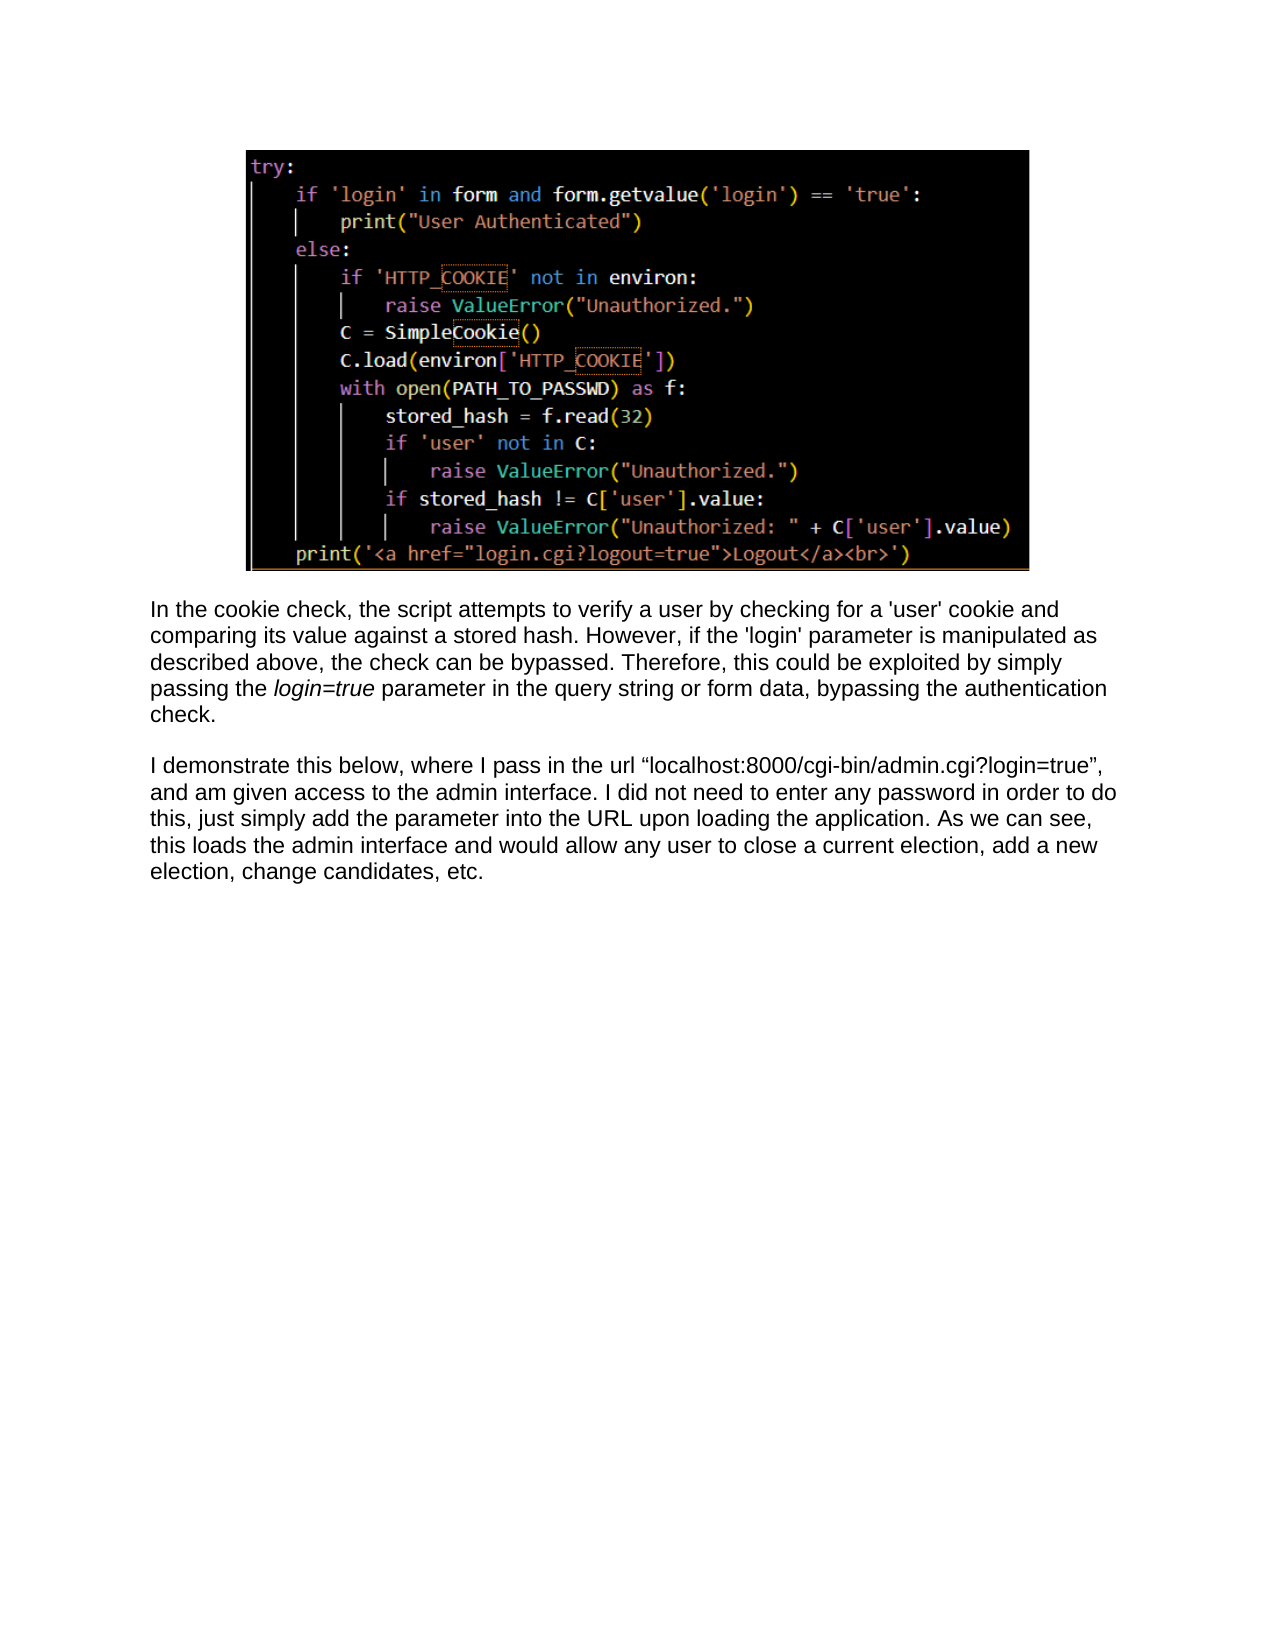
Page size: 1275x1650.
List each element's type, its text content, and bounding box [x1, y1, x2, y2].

text I demonstrate this below, where I pass in the url “localhost:8000/cgi-bin/admin.cgi?login=true”, and am given access to the admin interface. I did not need to enter any password in order to do this, just simply add the parameter into the URL upon loading the application. As we can see, this loads the admin interface and would allow any user to close a current election, add a new election, change candidates, etc. [150, 752, 1125, 884]
picture [245, 150, 1030, 571]
text In the cookie check, the script attempts to verify a user by checking for a 'user' cookie and comparing its value against a stored hash. However, if the 'login' parameter is manipulated as described above, the check can be bypassed. Therefore, this could be exploited by simply passing the login=true parameter in the query string or form data, bypassing the authentication check. [150, 596, 1125, 727]
